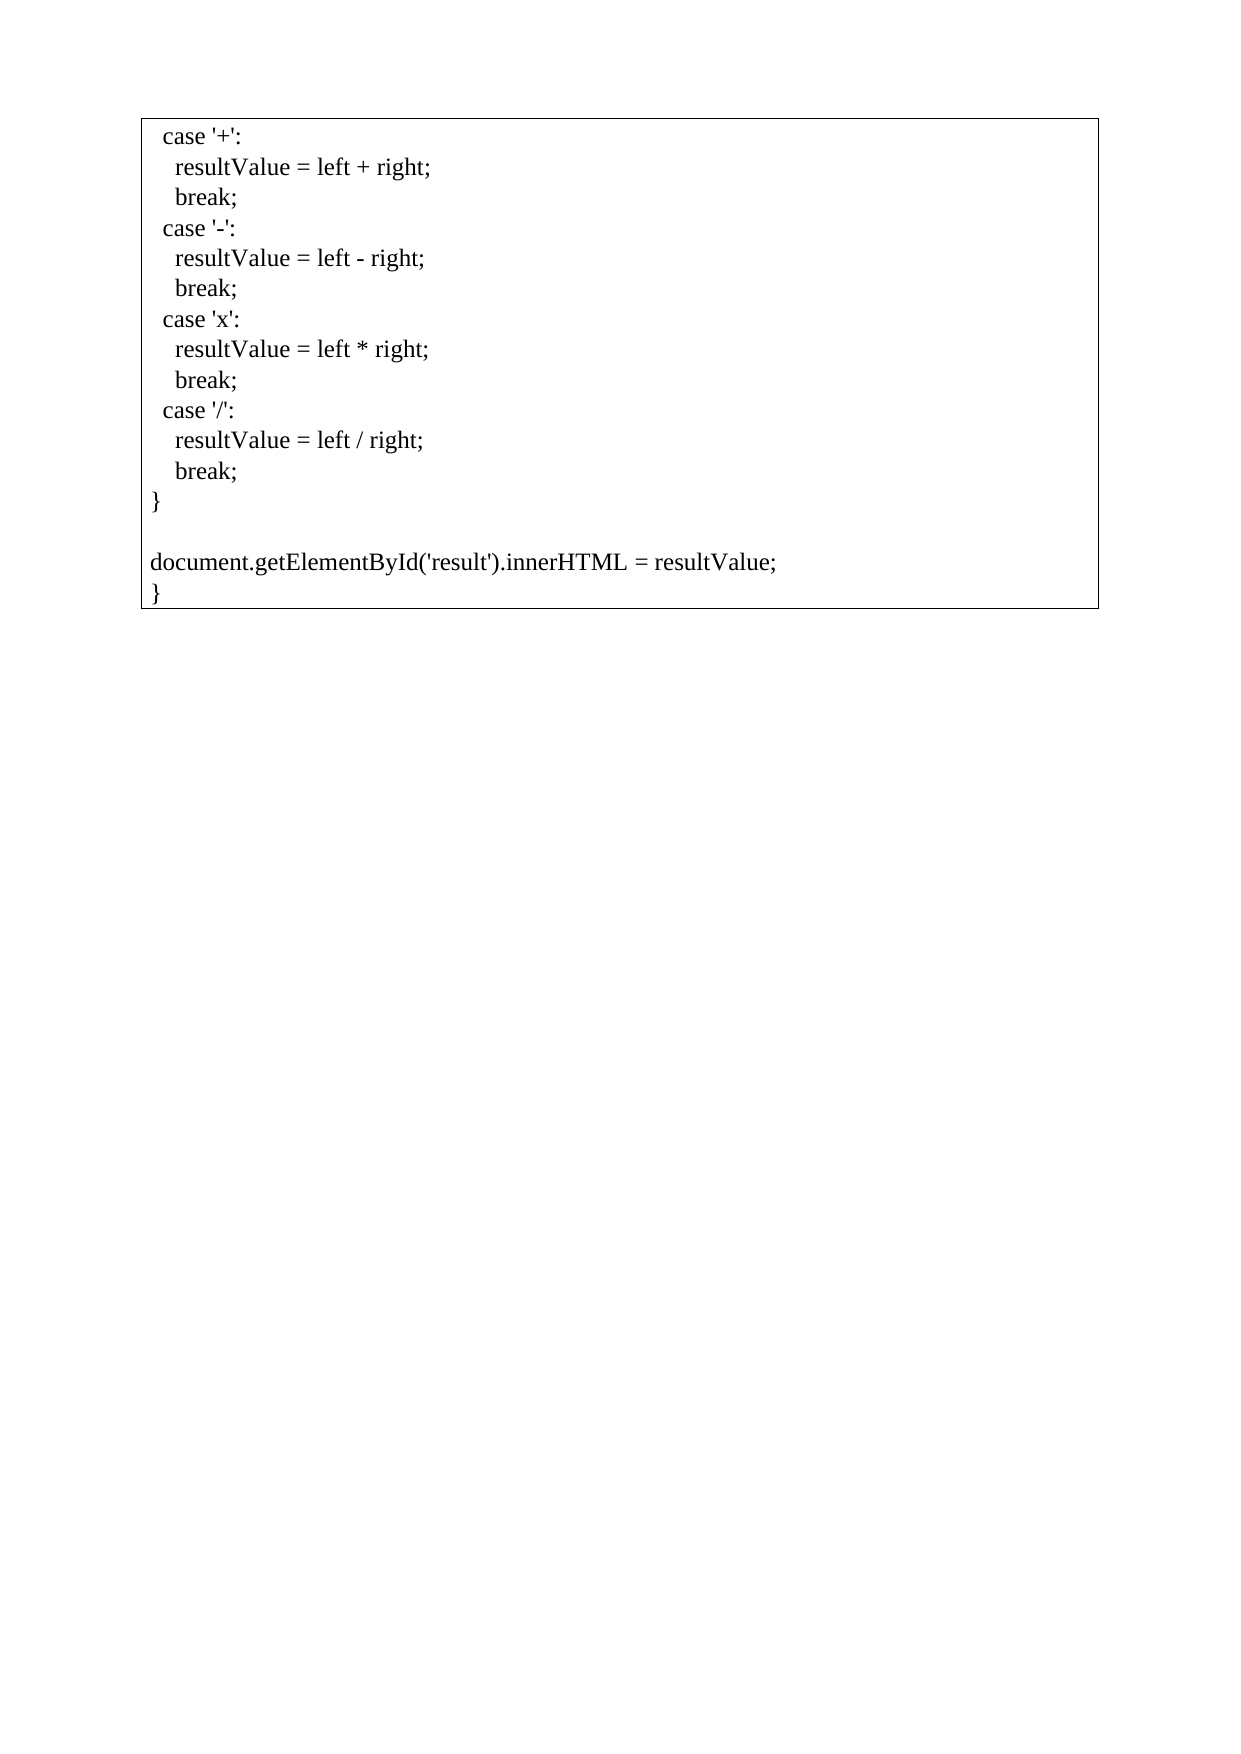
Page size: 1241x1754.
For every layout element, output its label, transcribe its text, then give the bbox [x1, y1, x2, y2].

text resultValue = left / right; [142, 422, 1098, 453]
text resultValue = left * right; [142, 331, 1098, 362]
text } [142, 574, 1098, 608]
text case '/': [142, 392, 1098, 422]
text case '-': [142, 209, 1098, 240]
text break; [142, 270, 1098, 301]
text case 'x': [142, 301, 1098, 331]
text break; [142, 453, 1098, 483]
text break; [142, 362, 1098, 392]
text break; [142, 179, 1098, 209]
text resultValue = left - right; [142, 240, 1098, 270]
text } [142, 483, 1098, 515]
text document.getElementById('result').innerHTML = resultValue; [142, 544, 1098, 574]
text case '+': [142, 119, 1098, 149]
text resultValue = left + right; [142, 149, 1098, 179]
